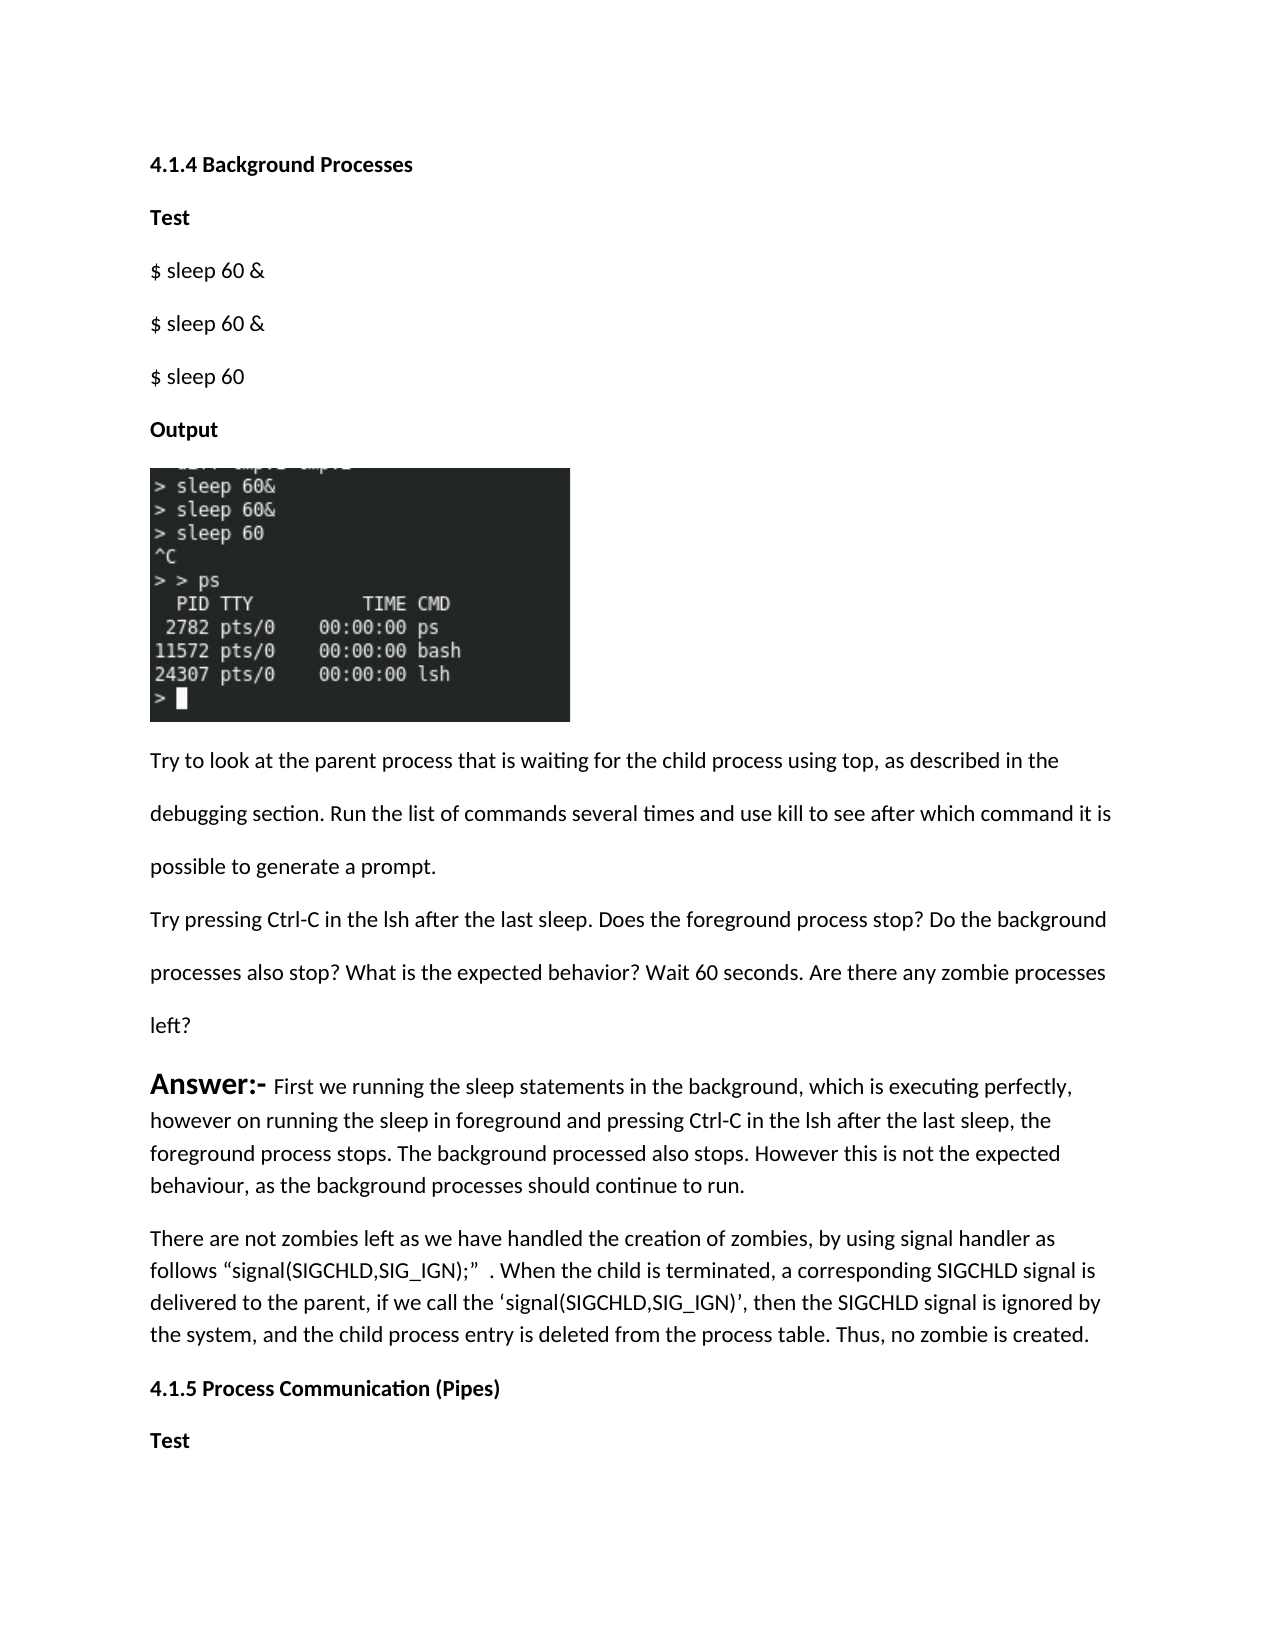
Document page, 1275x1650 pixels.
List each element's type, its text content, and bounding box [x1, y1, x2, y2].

text $ sleep 60 & [150, 256, 1125, 284]
picture [150, 468, 571, 722]
text left? [150, 1011, 1125, 1039]
text $ sleep 60 & [150, 309, 1125, 337]
text Try to look at the parent process that is waiting for the child process using top, as described in the [150, 746, 1125, 774]
text $ sleep 60 [150, 362, 1125, 390]
text Test [150, 1427, 1125, 1455]
text Test [150, 203, 1125, 231]
text There are not zombies left as we have handled the creation of zombies, by using signal handler as follows “signal(SIGCHLD,SIG_IGN);” . When the child is terminated, a corresponding SIGCHLD signal is delivered to the parent, if we call the ‘signal(SIGCHLD,SIG_IGN)’, then the SIGCHLD signal is ignored by the system, and the child process entry is deleted from the process table. Thus, no zombie is created. [150, 1224, 1125, 1349]
text Try pressing Ctrl-C in the lsh after the last sleep. Does the foreground process stop? Do the background [150, 905, 1125, 933]
text Answer:- First we running the sleep statements in the background, which is executing perfectly, however on running the sleep in foreground and pressing Ctrl-C in the lsh after the last sleep, the foreground process stops. The background processed also stops. However this is not the expected behaviour, as the background processes should continue to run. [150, 1064, 1125, 1199]
text 4.1.5 Process Communication (Pipes) [150, 1374, 1125, 1402]
text processes also stop? What is the expected behavior? Wait 60 seconds. Are there any zombie processes [150, 958, 1125, 986]
text debugging section. Run the list of commands several times and use kill to see after which command it is [150, 799, 1125, 827]
text 4.1.4 Background Processes [150, 150, 1125, 178]
text Output [150, 415, 1125, 443]
text possible to generate a prompt. [150, 852, 1125, 880]
